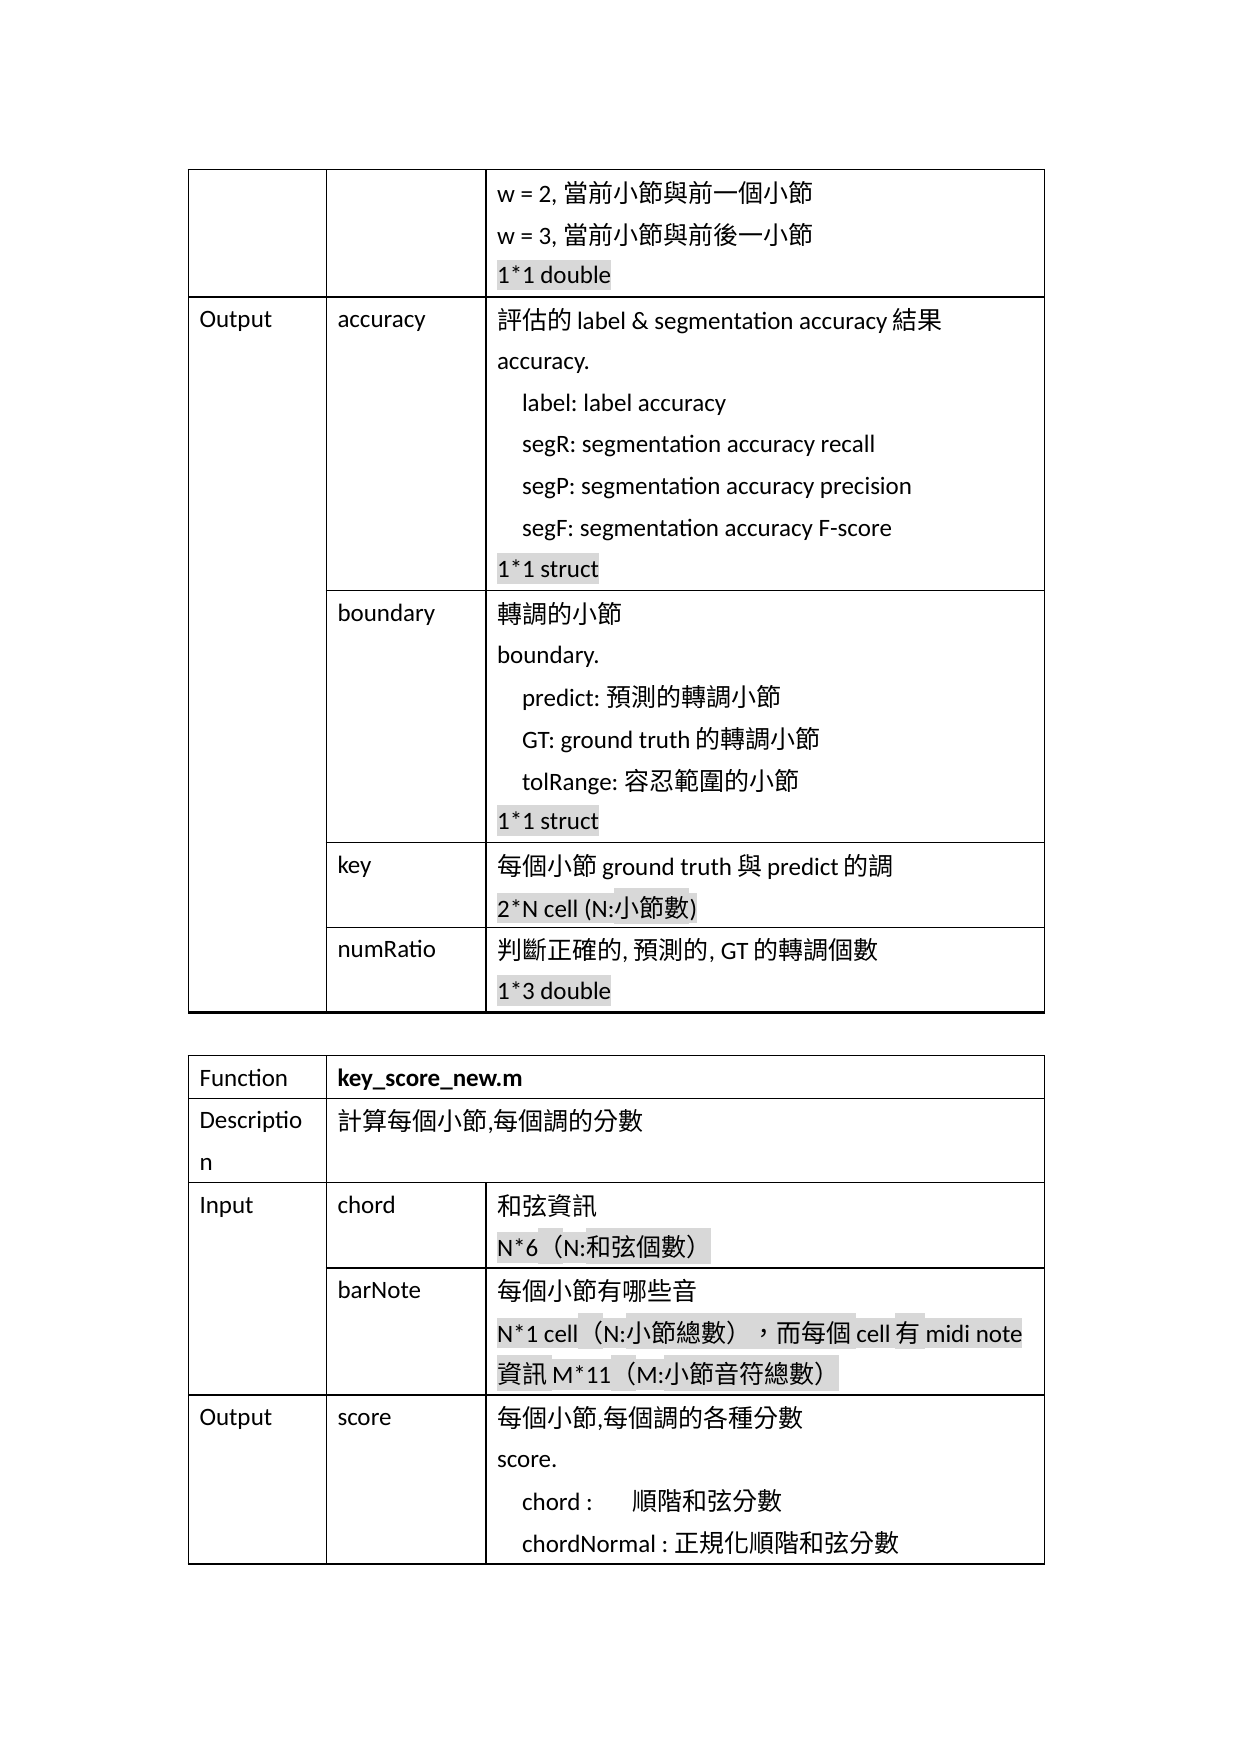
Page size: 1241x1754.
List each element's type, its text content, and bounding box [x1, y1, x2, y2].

table_cell Description [189, 1099, 326, 1182]
table_cell 評估的label & segmentation accuracy結果 accuracy. label: label accuracy segR: segmentation accuracy recall segP: segmentation accuracy precision segF: segmentation accuracy F-score 1*1 struct [487, 298, 1044, 589]
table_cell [487, 170, 1044, 296]
table_cell 每個小節有哪些音 N*1 cell（N:小節總數），而每個cell有midi note資訊M*11（M:小節音符總數） [487, 1269, 1044, 1394]
table_cell 計算每個小節,每個調的分數 [327, 1099, 1044, 1182]
table_cell accuracy [327, 298, 485, 589]
table_header Function [189, 1056, 326, 1098]
table_header key_score_new.m [327, 1056, 1044, 1098]
table_cell 判斷正確的, 預測的, GT的轉調個數 1*3 double [487, 928, 1044, 1011]
table_cell 和弦資訊 N*6（N:和弦個數） [487, 1183, 1044, 1267]
table_cell 轉調的小節 boundary. predict: 預測的轉調小節 GT: ground truth的轉調小節 tolRange: 容忍範圍的小節 1*1 struct [487, 591, 1044, 842]
table_cell chord [327, 1183, 485, 1267]
table_cell boundary [327, 591, 485, 842]
table_cell barNote [327, 1269, 485, 1394]
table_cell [487, 1396, 1044, 1562]
table_cell Output [189, 298, 326, 1011]
table_cell key [327, 843, 485, 927]
table_cell score [327, 1396, 485, 1562]
table_cell Input [189, 1183, 326, 1394]
table_cell Output [189, 1396, 326, 1562]
table_cell 每個小節ground truth與predict的調 2*N cell (N:小節數) [487, 843, 1044, 927]
table_cell w [327, 170, 485, 296]
table_cell numRatio [327, 928, 485, 1011]
